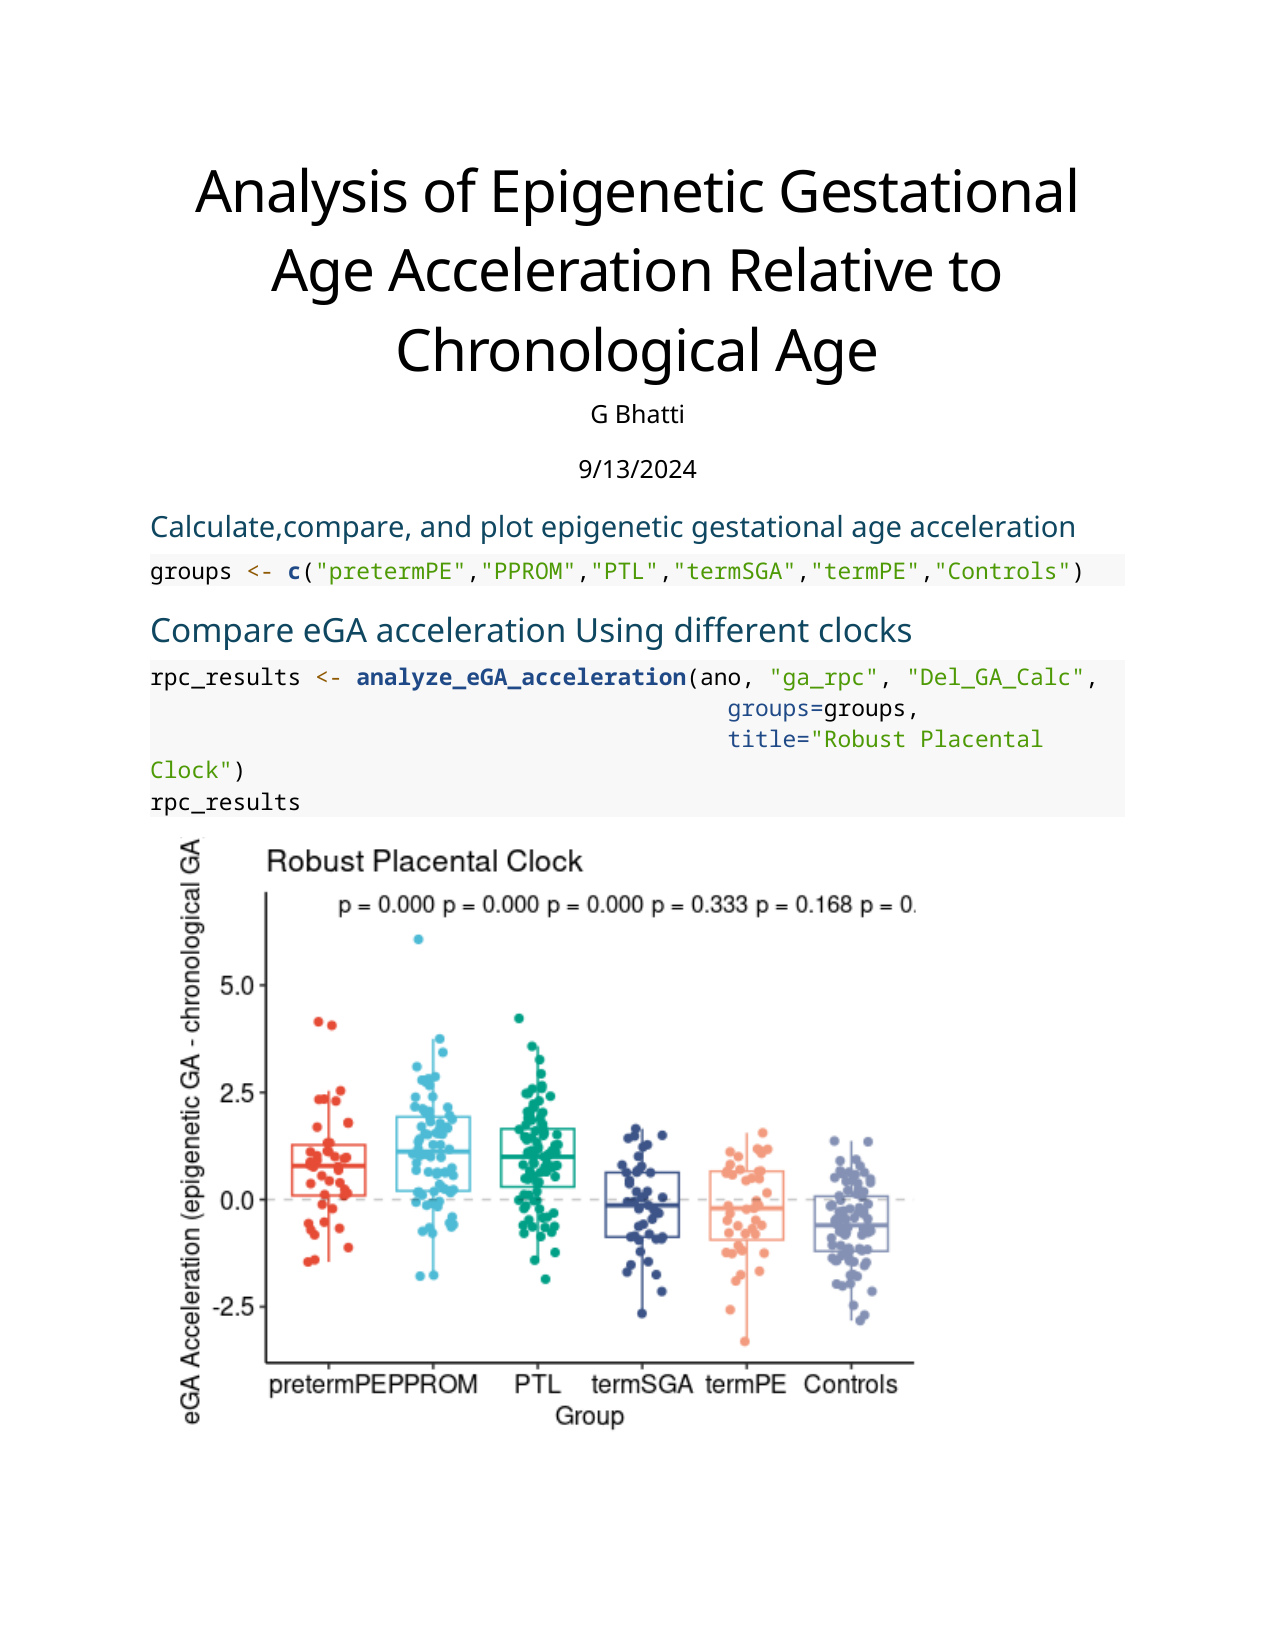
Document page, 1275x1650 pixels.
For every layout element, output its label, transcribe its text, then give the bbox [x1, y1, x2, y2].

picture [168, 837, 927, 1444]
subtitle Calculate,compare, and plot epigenetic gestational age acceleration [150, 507, 1125, 546]
text groups <- c("pretermPE","PPROM","PTL","termSGA","termPE","Controls") [150, 554, 1125, 586]
title Analysis of Epigenetic Gestational Age Acceleration Relative to Chronological Age [150, 150, 1125, 388]
text 9/13/2024 [150, 452, 1125, 486]
subtitle Compare eGA acceleration Using different clocks [150, 607, 1125, 652]
text G Bhatti [150, 397, 1125, 431]
text rpc_results <- analyze_eGA_acceleration(ano, "ga_rpc", "Del_GA_Calc", groups=groups, title="Robust Placental Clock") rpc_results [246, 660, 1125, 817]
